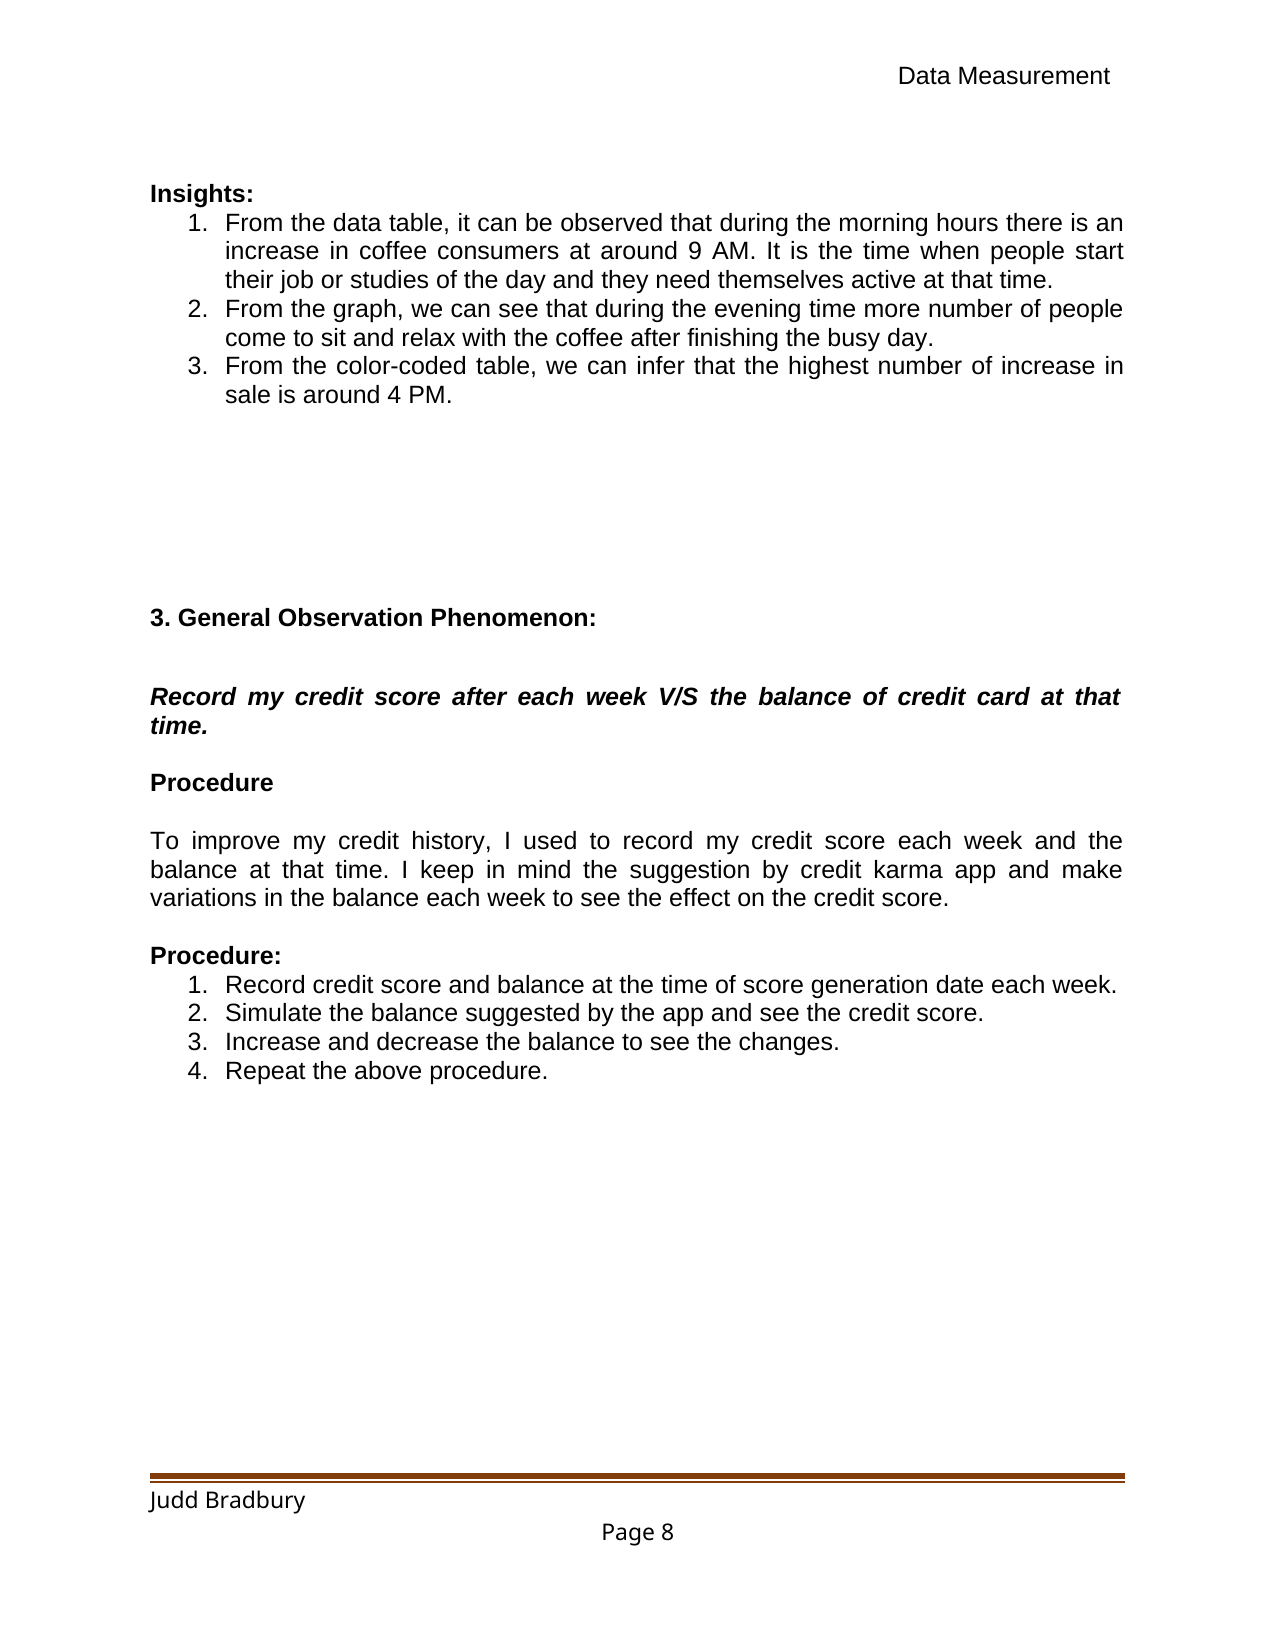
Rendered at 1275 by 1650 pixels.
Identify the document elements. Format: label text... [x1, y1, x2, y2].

list From the data table, it can be observed that during the morning hours there is an increase in coffee consumers at around 9 AM. It is the time when people start their job or studies of the day and they need themselves active at that time. [187, 207, 1125, 294]
list From the graph, we can see that during the evening time more number of people come to sit and relax with the coffee after finishing the busy day. [187, 294, 1125, 351]
subtitle 3. General Observation Phenomenon: [150, 603, 1125, 632]
list To improve my credit history, I used to record my credit score each week and the balance at that time. I keep in mind the suggestion by credit karma app and make variations in the balance each week to see the effect on the credit score. [150, 826, 1125, 912]
list Repeat the above procedure. [187, 1056, 1125, 1084]
list Increase and decrease the balance to see the changes. [187, 1027, 1125, 1056]
list Simulate the balance suggested by the app and see the credit score. [187, 998, 1125, 1027]
list Procedure [150, 768, 1125, 797]
list From the color-coded table, we can infer that the highest number of increase in sale is around 4 PM. [187, 351, 1125, 409]
list Procedure: [150, 941, 1125, 969]
text Insights: [150, 179, 1125, 207]
list Record credit score and balance at the time of score generation date each week. [187, 969, 1125, 998]
list Record my credit score after each week V/S the balance of credit card at that time. [150, 682, 1125, 739]
